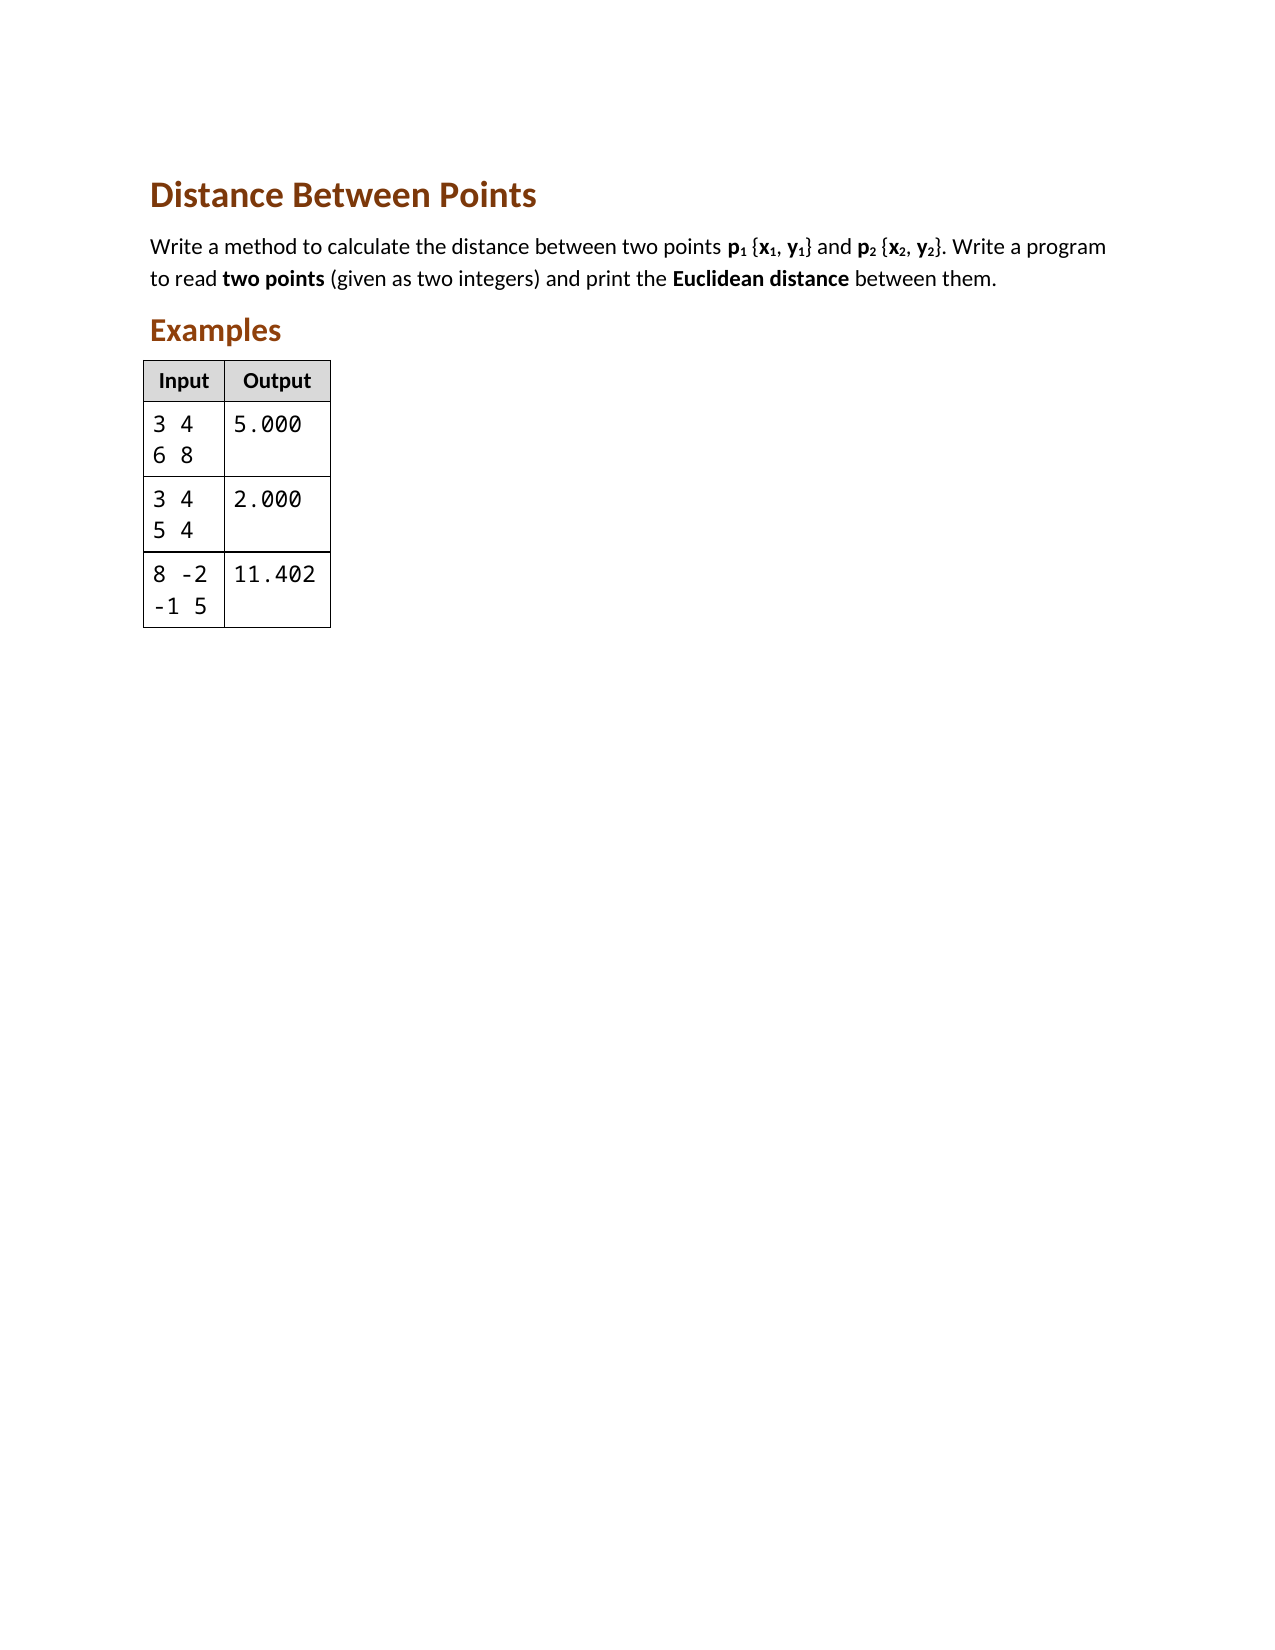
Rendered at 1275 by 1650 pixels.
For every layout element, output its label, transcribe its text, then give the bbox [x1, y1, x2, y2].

table_cell 5.000 [225, 402, 330, 476]
table_cell 3 4 6 8 [144, 402, 224, 476]
subtitle Distance Between Points [150, 171, 1125, 217]
table_cell 11.402 [225, 553, 330, 627]
table_cell 2.000 [225, 477, 330, 551]
table_header Output [225, 361, 330, 401]
table_header Input [144, 361, 224, 401]
table_cell 8 -2 -1 5 [144, 553, 224, 627]
subtitle Examples [150, 309, 1125, 349]
table_cell 3 4 5 4 [144, 477, 224, 551]
text Write a method to calculate the distance between two points p1 {x1, y1} and p2 {x2, y2}. Write a program to read two points (given as two integers) and print the Euclidean distance between them. [150, 232, 1125, 292]
